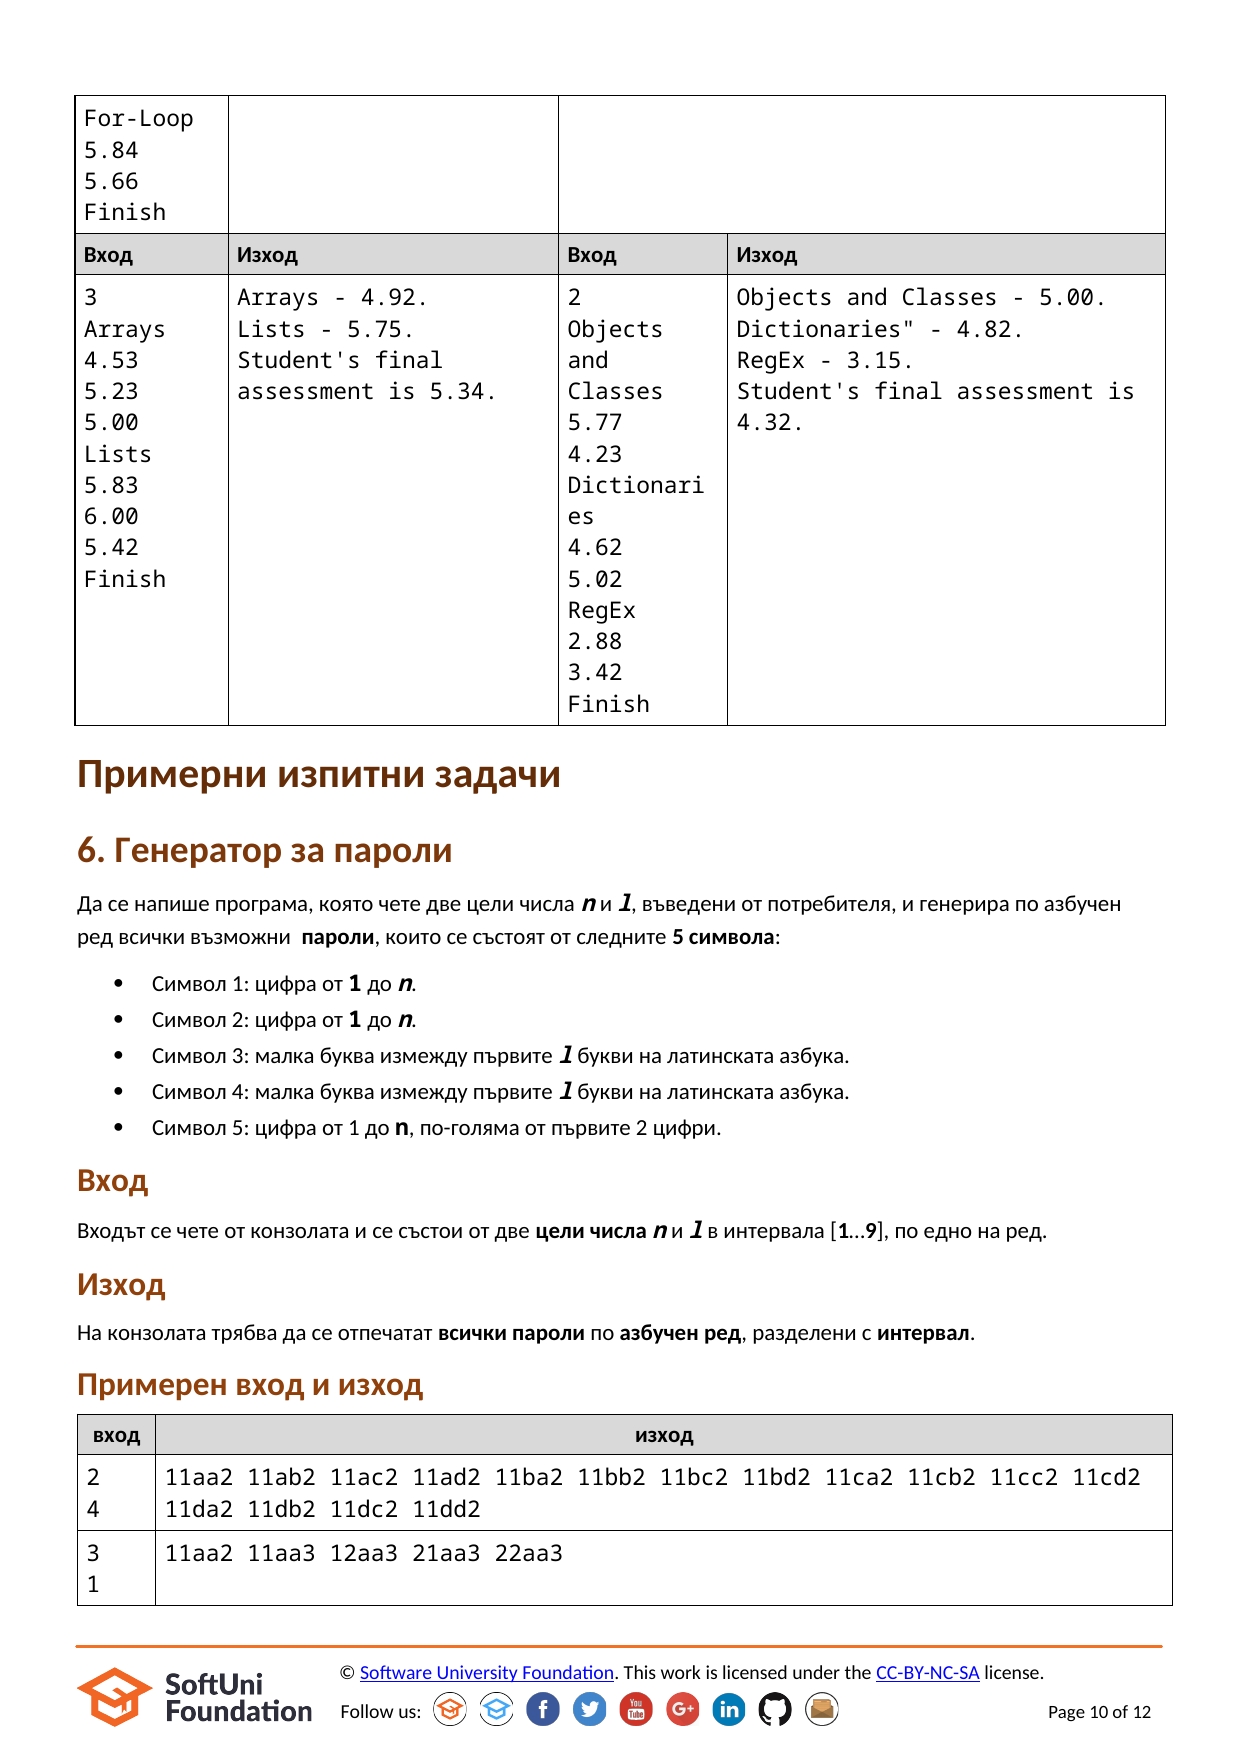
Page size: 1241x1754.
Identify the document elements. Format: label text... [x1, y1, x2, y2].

picture [619, 1692, 653, 1726]
list Символ 1: цифра от 1 до n. [114, 967, 1163, 998]
table_cell Изход [229, 234, 558, 274]
list Символ 2: цифра от 1 до n. [114, 1003, 1163, 1034]
table_cell 11aa2 11aa3 12aa3 21aa3 22aa3 [156, 1531, 1172, 1605]
picture [758, 1692, 792, 1726]
picture [573, 1692, 607, 1726]
table_cell Изход [728, 234, 1165, 274]
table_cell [229, 96, 558, 233]
picture [526, 1692, 560, 1726]
picture [666, 1692, 700, 1726]
text Да се напише програма, която чете две цели числа n и l, въведени от потребителя, и генерира по азбучен ред всички възможни пароли, които се състоят от следните 5 символа: [77, 887, 1163, 950]
subtitle Примерни изпитни задачи [77, 747, 1163, 797]
table_cell Вход [76, 234, 228, 274]
table_cell Вход [559, 234, 727, 274]
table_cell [559, 96, 1165, 233]
picture [433, 1692, 467, 1726]
table_cell 3 Arrays 4.53 5.23 5.00 Lists 5.83 6.00 5.42 Finish [76, 275, 228, 725]
subtitle Изход [77, 1263, 1163, 1303]
subtitle Генератор за пароли [77, 826, 1163, 872]
list Символ 4: малка буква измежду първите l букви на латинската азбука. [114, 1075, 1163, 1106]
subtitle Примерен вход и изход [77, 1362, 1163, 1403]
picture [480, 1692, 513, 1726]
picture [805, 1692, 839, 1726]
table_header вход [78, 1415, 155, 1454]
table_cell 11aa2 11ab2 11ac2 11ad2 11ba2 11bb2 11bc2 11bd2 11ca2 11cb2 11cc2 11cd2 11da2 11db2 11dc2 11dd2 [156, 1455, 1172, 1530]
picture [736, 1693, 746, 1703]
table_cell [76, 96, 228, 233]
table_cell 3 1 [78, 1531, 155, 1605]
picture [736, 1716, 746, 1726]
text На конзолата трябва да се отпечатат всички пароли по азбучен ред, разделени с интервал. [77, 1318, 1163, 1346]
picture [76, 1667, 312, 1727]
table_cell Arrays - 4.92. Lists - 5.75. Student's final assessment is 5.34. [229, 275, 558, 725]
picture [712, 1693, 722, 1703]
subtitle Вход [77, 1159, 1163, 1200]
text Входът се чете от конзолата и се състои от две цели числа n и l в интервала [1…9], по едно на ред. [77, 1214, 1163, 1246]
table_header изход [156, 1415, 1172, 1454]
picture [727, 1707, 738, 1717]
table_cell 2 Objects and Classes 5.77 4.23 Dictionaries 4.62 5.02 RegEx 2.88 3.42 Finish [559, 275, 727, 725]
list Символ 3: малка буква измежду първите l букви на латинската азбука. [114, 1039, 1163, 1070]
table_cell 2 4 [78, 1455, 155, 1530]
picture [712, 1716, 722, 1726]
table_cell Objects and Classes - 5.00. Dictionaries" - 4.82. RegEx - 3.15. Student's final assessment is 4.32. [728, 275, 1165, 725]
list Символ 5: цифра от 1 до n, по-голяма от първите 2 цифри. [114, 1111, 1163, 1142]
